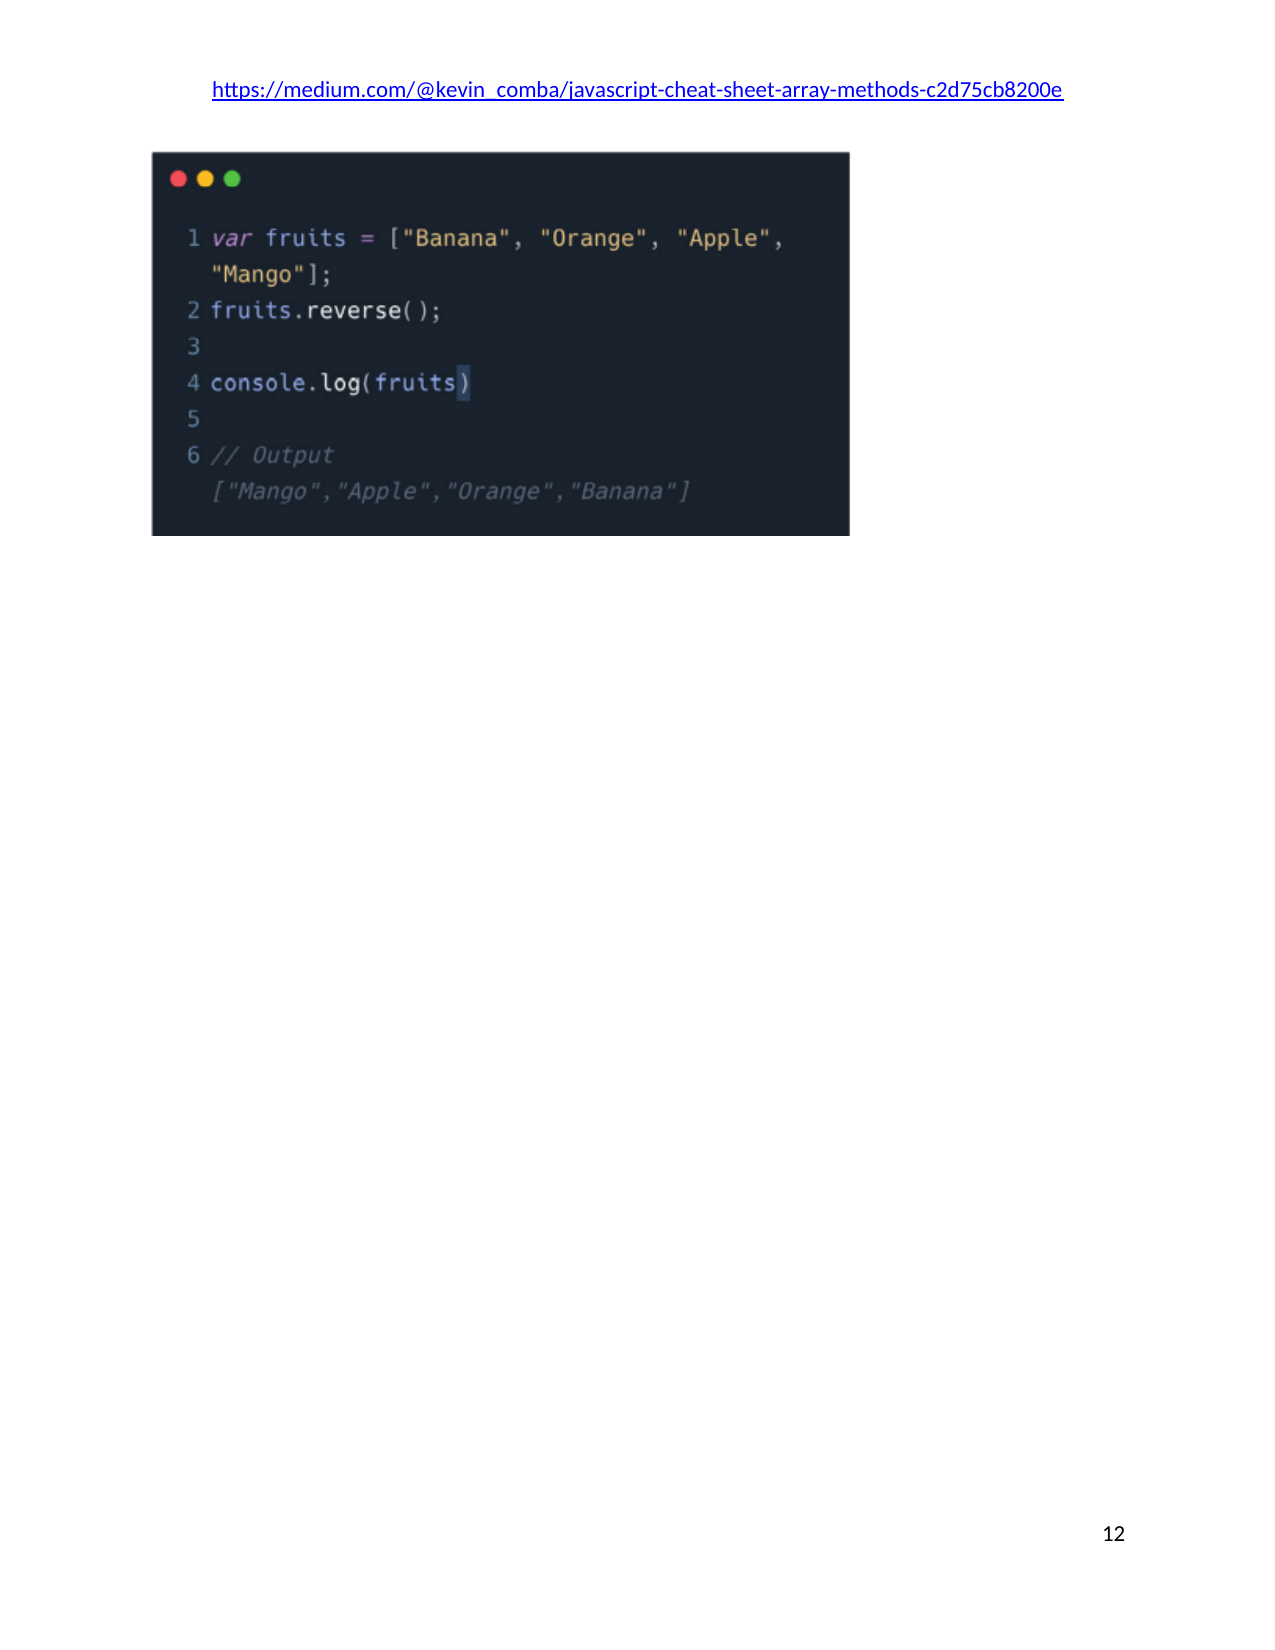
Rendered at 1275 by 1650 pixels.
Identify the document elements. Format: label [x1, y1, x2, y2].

picture [150, 150, 851, 536]
